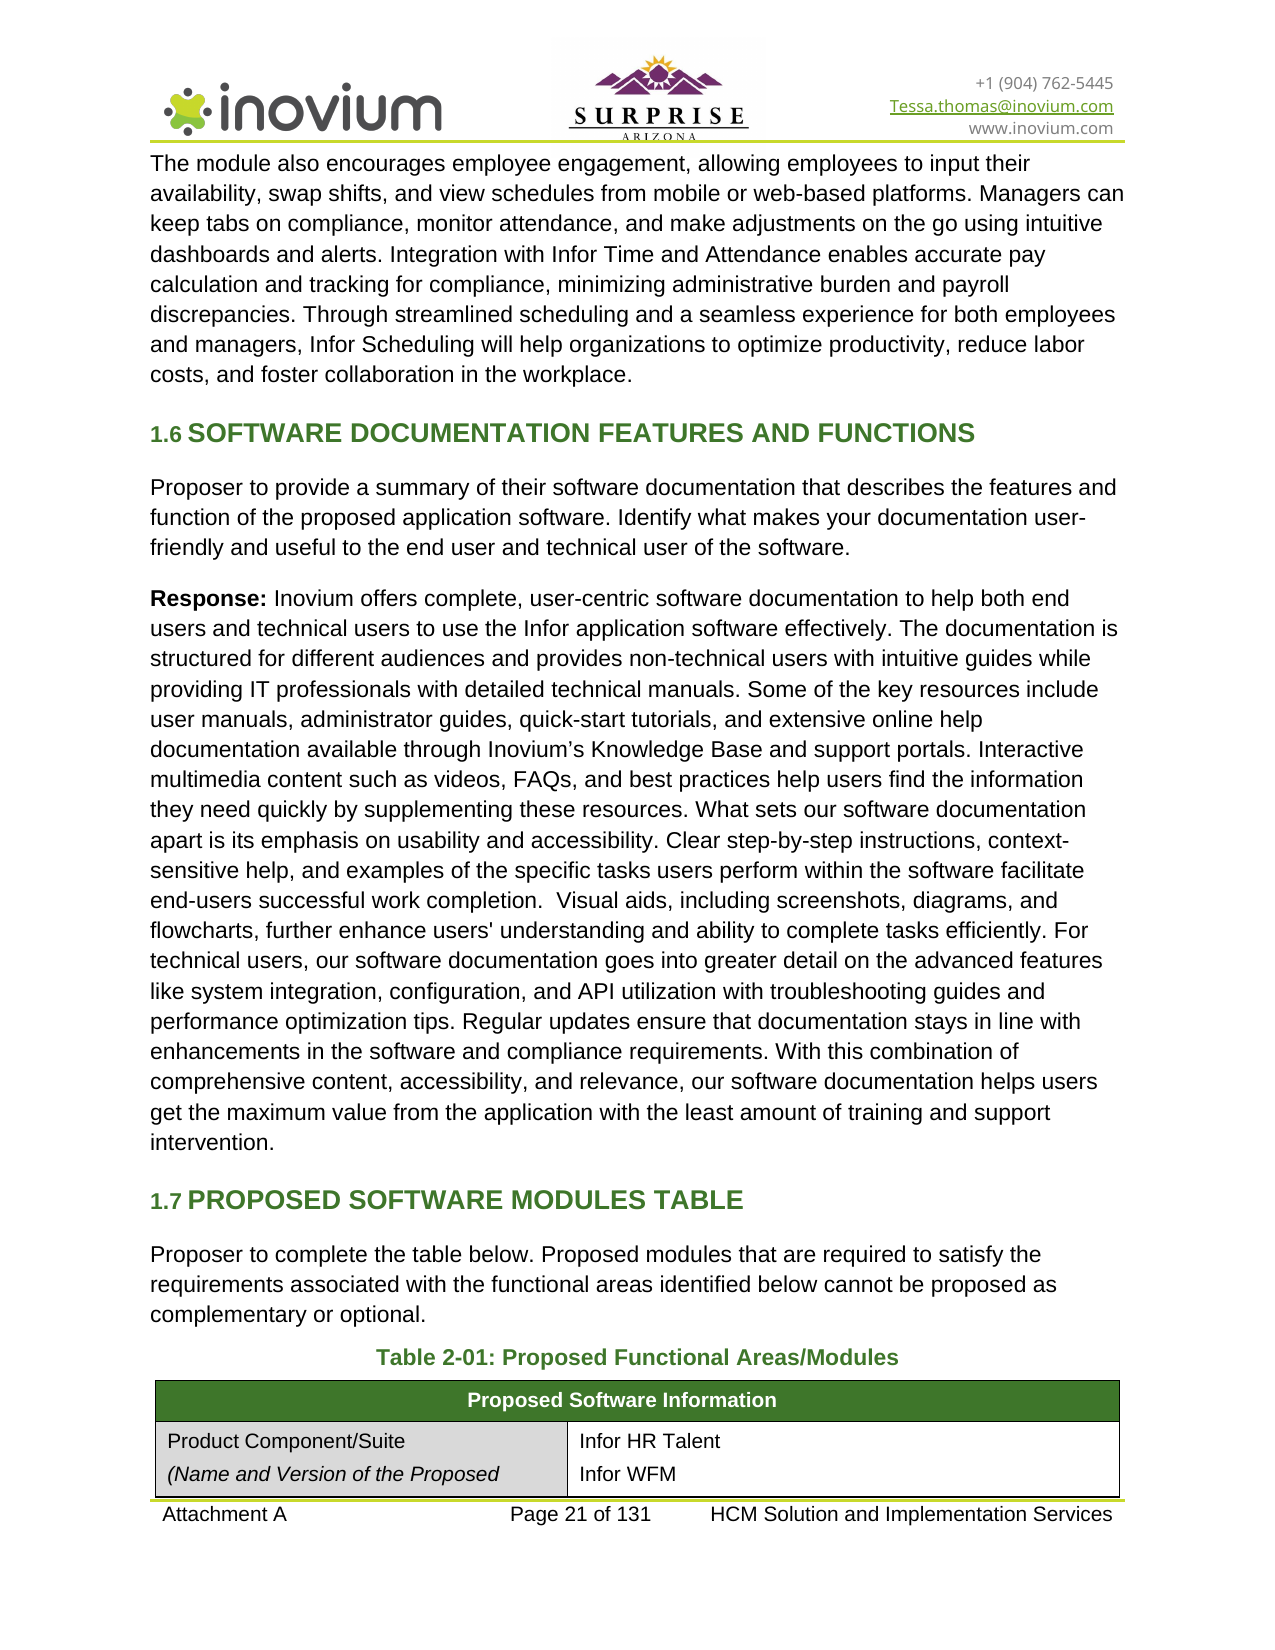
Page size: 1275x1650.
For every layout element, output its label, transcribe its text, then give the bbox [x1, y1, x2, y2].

table_cell Product Component/Suite (Name and Version of the Proposed Software Solution) [156, 1422, 567, 1496]
text Proposer to provide a summary of their software documentation that describes the features and function of the proposed application software. Identify what makes your documentation user-friendly and useful to the end user and technical user of the software. [150, 473, 1125, 560]
subtitle SOFTWARE DOCUMENTATION FEATURES AND FUNCTIONS [150, 417, 1125, 448]
text Proposer to complete the table below. Proposed modules that are required to satisfy the requirements associated with the functional areas identified below cannot be proposed as complementary or optional. [150, 1241, 1125, 1327]
text The module also encourages employee engagement, allowing employees to input their availability, swap shifts, and view schedules from mobile or web-based platforms. Managers can keep tabs on compliance, monitor attendance, and make adjustments on the go using intuitive dashboards and alerts. Integration with Infor Time and Attendance enables accurate pay calculation and tracking for compliance, minimizing administrative burden and payroll discrepancies. Through streamlined scheduling and a seamless experience for both employees and managers, Infor Scheduling will help organizations to optimize productivity, reduce labor costs, and foster collaboration in the workplace. [150, 150, 1125, 388]
table_cell Infor HR Talent Infor WFM [568, 1422, 1119, 1496]
subtitle PROPOSED SOFTWARE MODULES TABLE [150, 1184, 1125, 1215]
subtitle Table 2-01: Proposed Functional Areas/Modules [150, 1344, 1125, 1370]
picture [160, 79, 442, 136]
text Response: Inovium offers complete, user-centric software documentation to help both end users and technical users to use the Infor application software effectively. The documentation is structured for different audiences and provides non-technical users with intuitive guides while providing IT professionals with detailed technical manuals. Some of the key resources include user manuals, administrator guides, quick-start tutorials, and extensive online help documentation available through Inovium’s Knowledge Base and support portals. Interactive multimedia content such as videos, FAQs, and best practices help users find the information they need quickly by supplementing these resources. What sets our software documentation apart is its emphasis on usability and accessibility. Clear step-by-step instructions, context-sensitive help, and examples of the specific tasks users perform within the software facilitate end-users successful work completion. Visual aids, including screenshots, diagrams, and flowcharts, further enhance users' understanding and ability to complete tasks efficiently. For technical users, our software documentation goes into greater detail on the advanced features like system integration, configuration, and API utilization with troubleshooting guides and performance optimization tips. Regular updates ensure that documentation stays in line with enhancements in the software and compliance requirements. With this combination of comprehensive content, accessibility, and relevance, our software documentation helps users get the maximum value from the application with the least amount of training and support intervention. [150, 585, 1125, 1155]
table_header Proposed Software Information [156, 1381, 1119, 1421]
picture [551, 37, 766, 140]
picture [551, 143, 766, 150]
